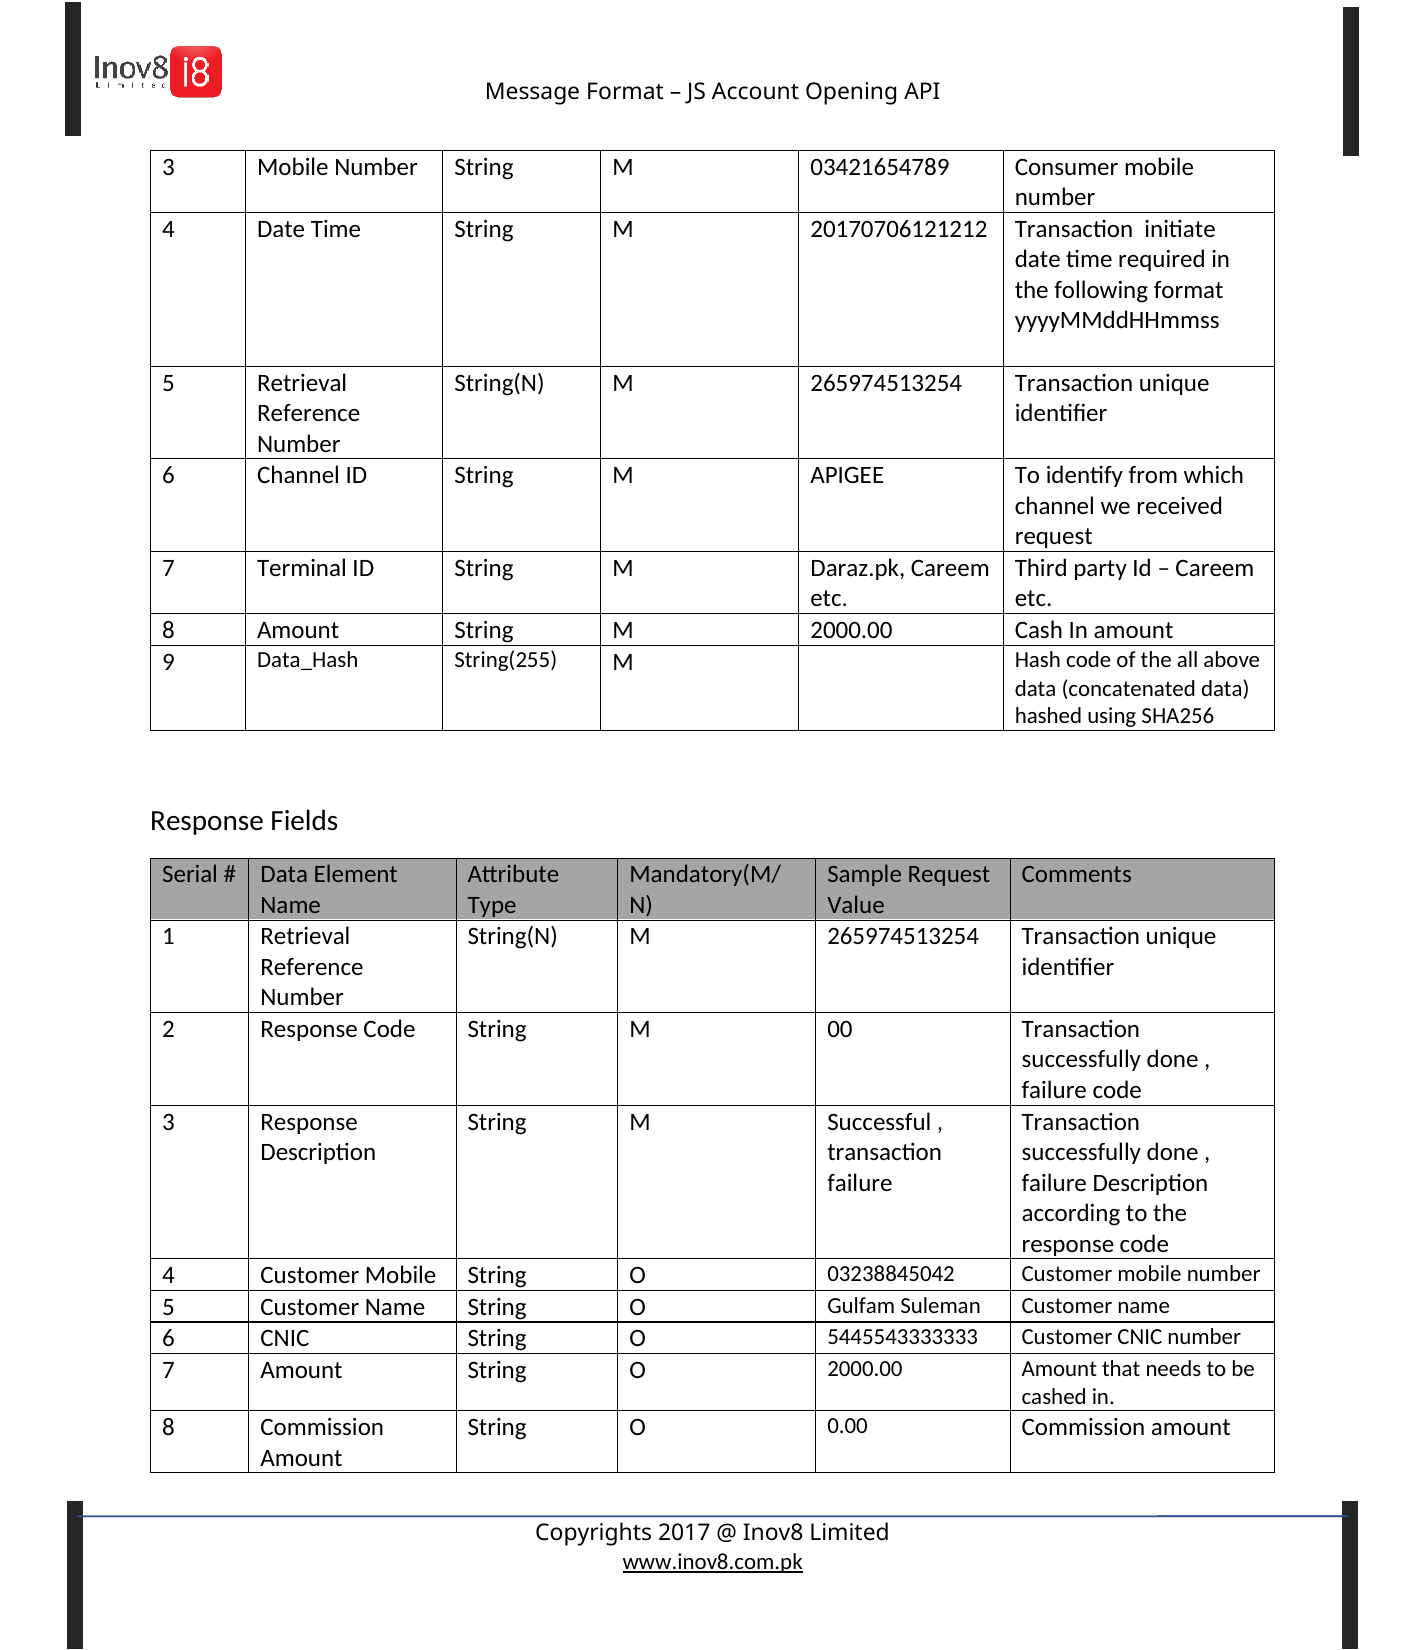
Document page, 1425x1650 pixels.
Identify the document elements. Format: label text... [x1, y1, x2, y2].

table_cell 8 [151, 1411, 248, 1472]
table_cell Transaction successfully done , failure Description according to the response code [1011, 1106, 1274, 1258]
table_cell 1 [151, 921, 248, 1012]
table_cell 03238845042 [816, 1259, 1010, 1290]
table_cell Customer CNIC number [1011, 1323, 1274, 1353]
picture [89, 42, 225, 101]
table_header Mandatory(M/N) [618, 859, 815, 919]
table_cell Mobile Number [246, 151, 442, 212]
table_cell String(255) [443, 646, 600, 730]
table_cell Retrieval Reference Number [249, 921, 456, 1012]
table_cell 8 [151, 614, 245, 644]
table_cell 03421654789 [799, 151, 1003, 212]
table_cell 2000.00 [799, 614, 1003, 644]
table_cell Gulfam Suleman [816, 1291, 1010, 1321]
table_cell 2 [151, 1013, 248, 1105]
table_header Attribute Type [457, 859, 617, 919]
table_cell 9 [151, 646, 245, 730]
table_cell String [443, 213, 600, 366]
table_cell String [457, 1013, 617, 1105]
table_cell M [601, 459, 798, 551]
table_cell Data_Hash [246, 646, 442, 730]
table_cell M [618, 921, 815, 1012]
table_cell Response Description [249, 1106, 456, 1258]
table_cell String(N) [457, 921, 617, 1012]
table_cell 0.00 [816, 1411, 1010, 1472]
table_cell Hash code of the all above data (concatenated data) hashed using SHA256 [1004, 646, 1274, 730]
table_header Comments [1011, 859, 1274, 919]
table_cell 4 [151, 1259, 248, 1290]
table_cell 4 [151, 213, 245, 366]
table_cell To identify from which channel we received request [1004, 459, 1274, 551]
table_cell Date Time [246, 213, 442, 366]
table_cell Consumer mobile number [1004, 151, 1274, 212]
table_cell Transaction initiate date time required in the following format yyyyMMddHHmmss [1004, 213, 1274, 366]
table_cell Commission amount [1011, 1411, 1274, 1472]
table_cell Transaction successfully done , failure code [1011, 1013, 1274, 1105]
table_cell O [618, 1259, 815, 1290]
table_cell Successful , transaction failure [816, 1106, 1010, 1258]
table_header Data Element Name [249, 859, 456, 919]
table_cell M [601, 646, 798, 730]
table_cell M [601, 614, 798, 644]
table_cell Commission Amount [249, 1411, 456, 1472]
table_cell 20170706121212 [799, 213, 1003, 366]
table_cell Third party Id – Careem etc. [1004, 552, 1274, 613]
table_cell String [457, 1323, 617, 1353]
table_cell String [457, 1411, 617, 1472]
table_cell O [618, 1291, 815, 1321]
table_cell O [618, 1354, 815, 1410]
text Response Fields [150, 802, 1275, 838]
table_cell 265974513254 [816, 921, 1010, 1012]
table_cell Transaction unique identifier [1011, 921, 1274, 1012]
table_cell M [601, 151, 798, 212]
table_cell 2000.00 [816, 1354, 1010, 1410]
table_cell [799, 646, 1003, 730]
table_cell CNIC [249, 1323, 456, 1353]
table_cell APIGEE [799, 459, 1003, 551]
table_cell 3 [151, 1106, 248, 1258]
table_cell Transaction unique identifier [1004, 367, 1274, 458]
table_cell M [601, 552, 798, 613]
table_cell M [618, 1013, 815, 1105]
table_cell String [457, 1291, 617, 1321]
table_header Serial # [151, 859, 248, 919]
table_cell Channel ID [246, 459, 442, 551]
table_header Sample Request Value [816, 859, 1010, 919]
table_cell O [618, 1411, 815, 1472]
table_cell Customer mobile number [1011, 1259, 1274, 1290]
table_cell Terminal ID [246, 552, 442, 613]
table_cell 6 [151, 1323, 248, 1353]
table_cell M [601, 213, 798, 366]
table_cell Customer Name [249, 1291, 456, 1321]
table_cell Customer name [1011, 1291, 1274, 1321]
table_cell 7 [151, 1354, 248, 1410]
table_cell String(N) [443, 367, 600, 458]
table_cell 00 [816, 1013, 1010, 1105]
table_cell M [618, 1106, 815, 1258]
table_cell 5 [151, 1291, 248, 1321]
table_cell 5 [151, 367, 245, 458]
table_cell String [457, 1106, 617, 1258]
table_cell 265974513254 [799, 367, 1003, 458]
table_cell Amount that needs to be cashed in. [1011, 1354, 1274, 1410]
table_cell Retrieval Reference Number [246, 367, 442, 458]
table_cell Daraz.pk, Careem etc. [799, 552, 1003, 613]
table_cell Customer Mobile [249, 1259, 456, 1290]
table_cell 3 [151, 151, 245, 212]
table_cell M [601, 367, 798, 458]
table_cell 6 [151, 459, 245, 551]
table_cell Amount [246, 614, 442, 644]
table_cell Amount [249, 1354, 456, 1410]
table_cell 7 [151, 552, 245, 613]
table_cell String [443, 459, 600, 551]
table_cell String [443, 552, 600, 613]
table_cell String [457, 1259, 617, 1290]
table_cell O [618, 1323, 815, 1353]
table_cell Response Code [249, 1013, 456, 1105]
table_cell String [443, 614, 600, 644]
table_cell 5445543333333 [816, 1323, 1010, 1353]
table_cell String [457, 1354, 617, 1410]
table_cell String [443, 151, 600, 212]
table_cell Cash In amount [1004, 614, 1274, 644]
